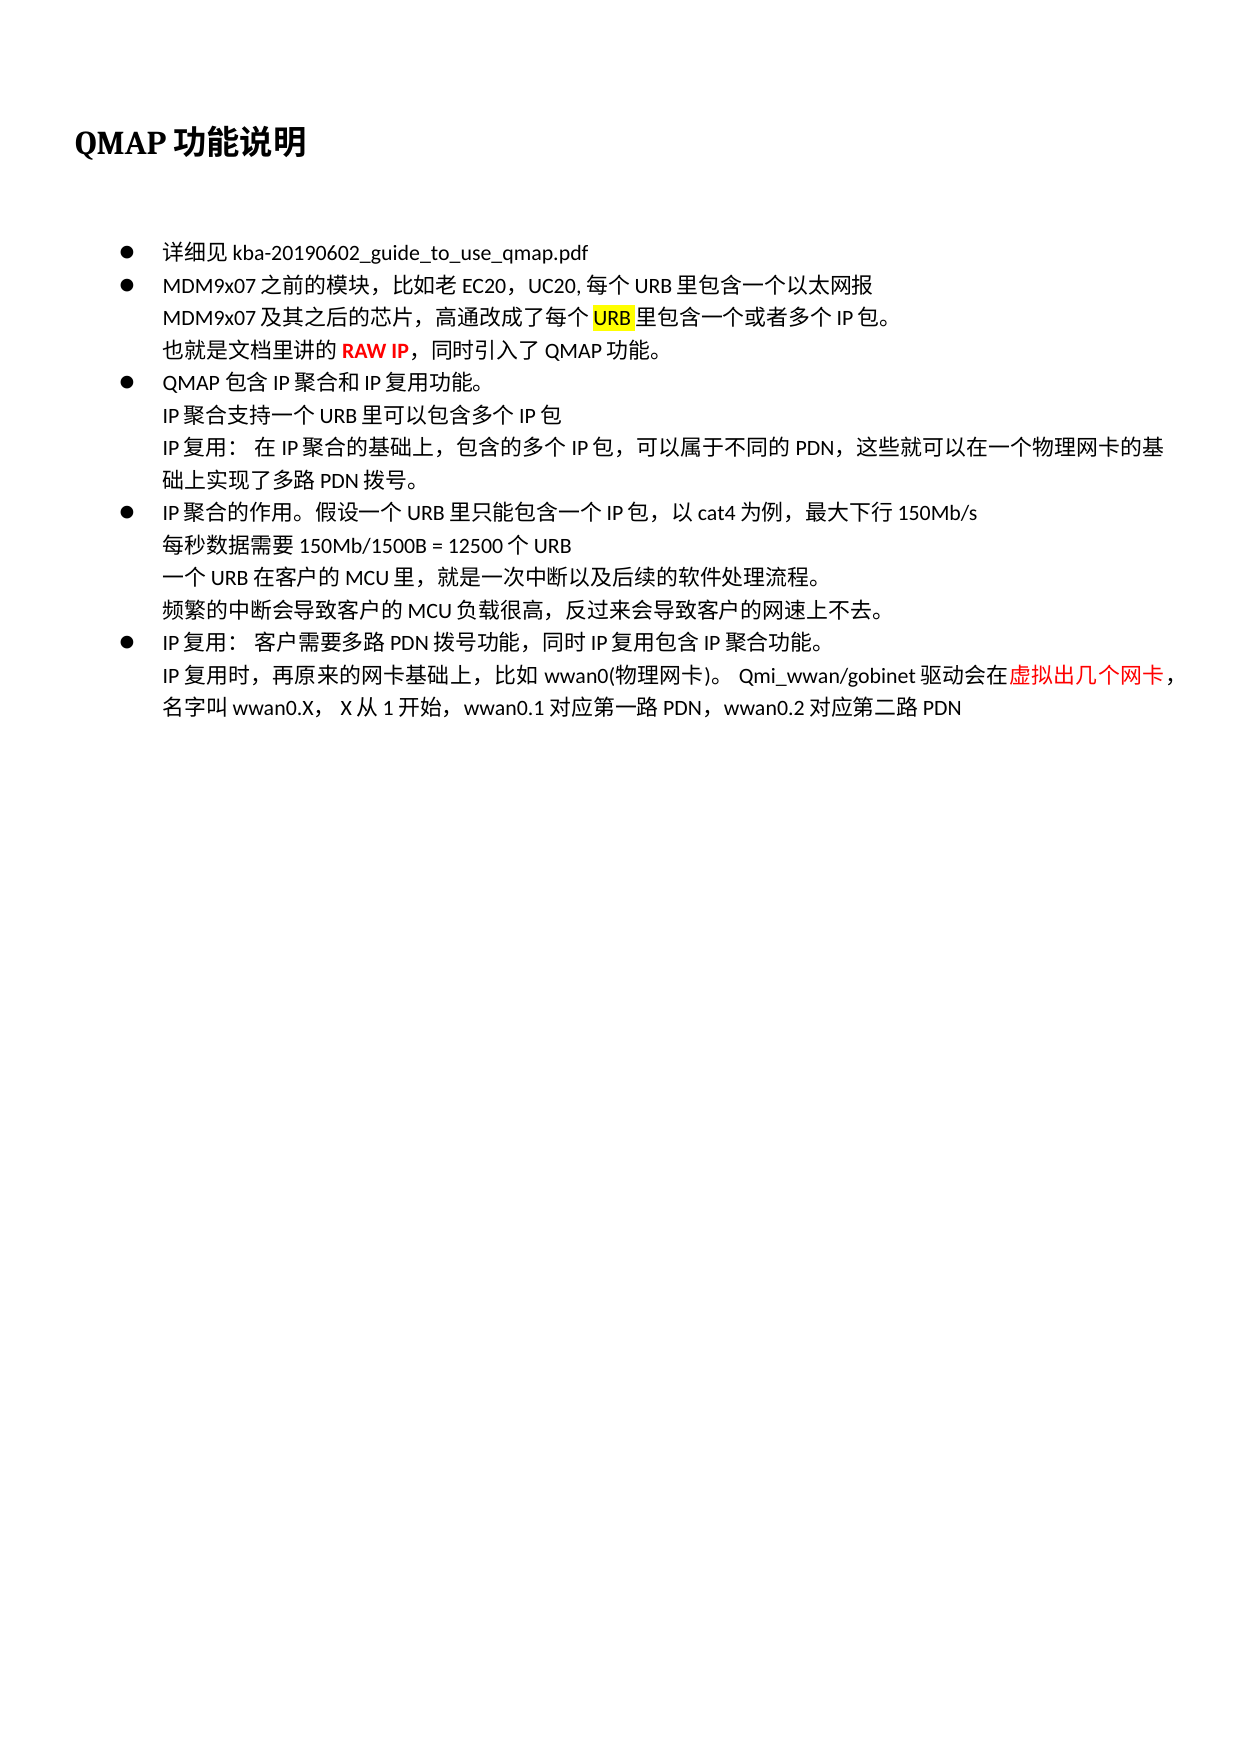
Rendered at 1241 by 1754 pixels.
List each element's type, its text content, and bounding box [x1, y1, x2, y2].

list IP复用： 客户需要多路PDN拨号功能，同时IP复用包含IP聚合功能。 [119, 625, 1165, 657]
list IP复用： 在IP聚合的基础上，包含的多个IP包，可以属于不同的PDN，这些就可以在一个物理网卡的基础上实现了多路PDN拨号。 [162, 430, 1165, 495]
list 也就是文档里讲的RAW IP，同时引入了QMAP功能。 [162, 332, 1165, 365]
list QMAP 包含IP聚合和IP复用功能。 [119, 365, 1165, 397]
list MDM9x07及其之后的芯片，高通改成了每个URB里包含一个或者多个IP包。 [162, 300, 1165, 332]
text 每秒数据需要 150Mb/1500B = 12500个URB [162, 527, 1165, 560]
list IP聚合的作用。假设一个URB里只能包含一个IP包，以cat4为例，最大下行150Mb/s [119, 495, 1165, 527]
list IP复用时，再原来的网卡基础上，比如wwan0(物理网卡)。 Qmi_wwan/gobinet驱动会在虚拟出几个网卡，名字叫wwan0.X， X从1开始，wwan0.1 对应第一路PDN，wwan0.2对应第二路PDN [162, 657, 1165, 722]
list MDM9x07之前的模块，比如老EC20，UC20, 每个URB里包含一个以太网报 [119, 267, 1165, 300]
subtitle QMAP功能说明 [75, 108, 1165, 173]
text 一个URB在客户的MCU里，就是一次中断以及后续的软件处理流程。 [162, 560, 1165, 592]
text 频繁的中断会导致客户的MCU负载很高，反过来会导致客户的网速上不去。 [162, 592, 1165, 625]
list IP聚合支持一个URB里可以包含多个IP包 [162, 397, 1165, 430]
list 详细见kba-20190602_guide_to_use_qmap.pdf [119, 235, 1165, 267]
